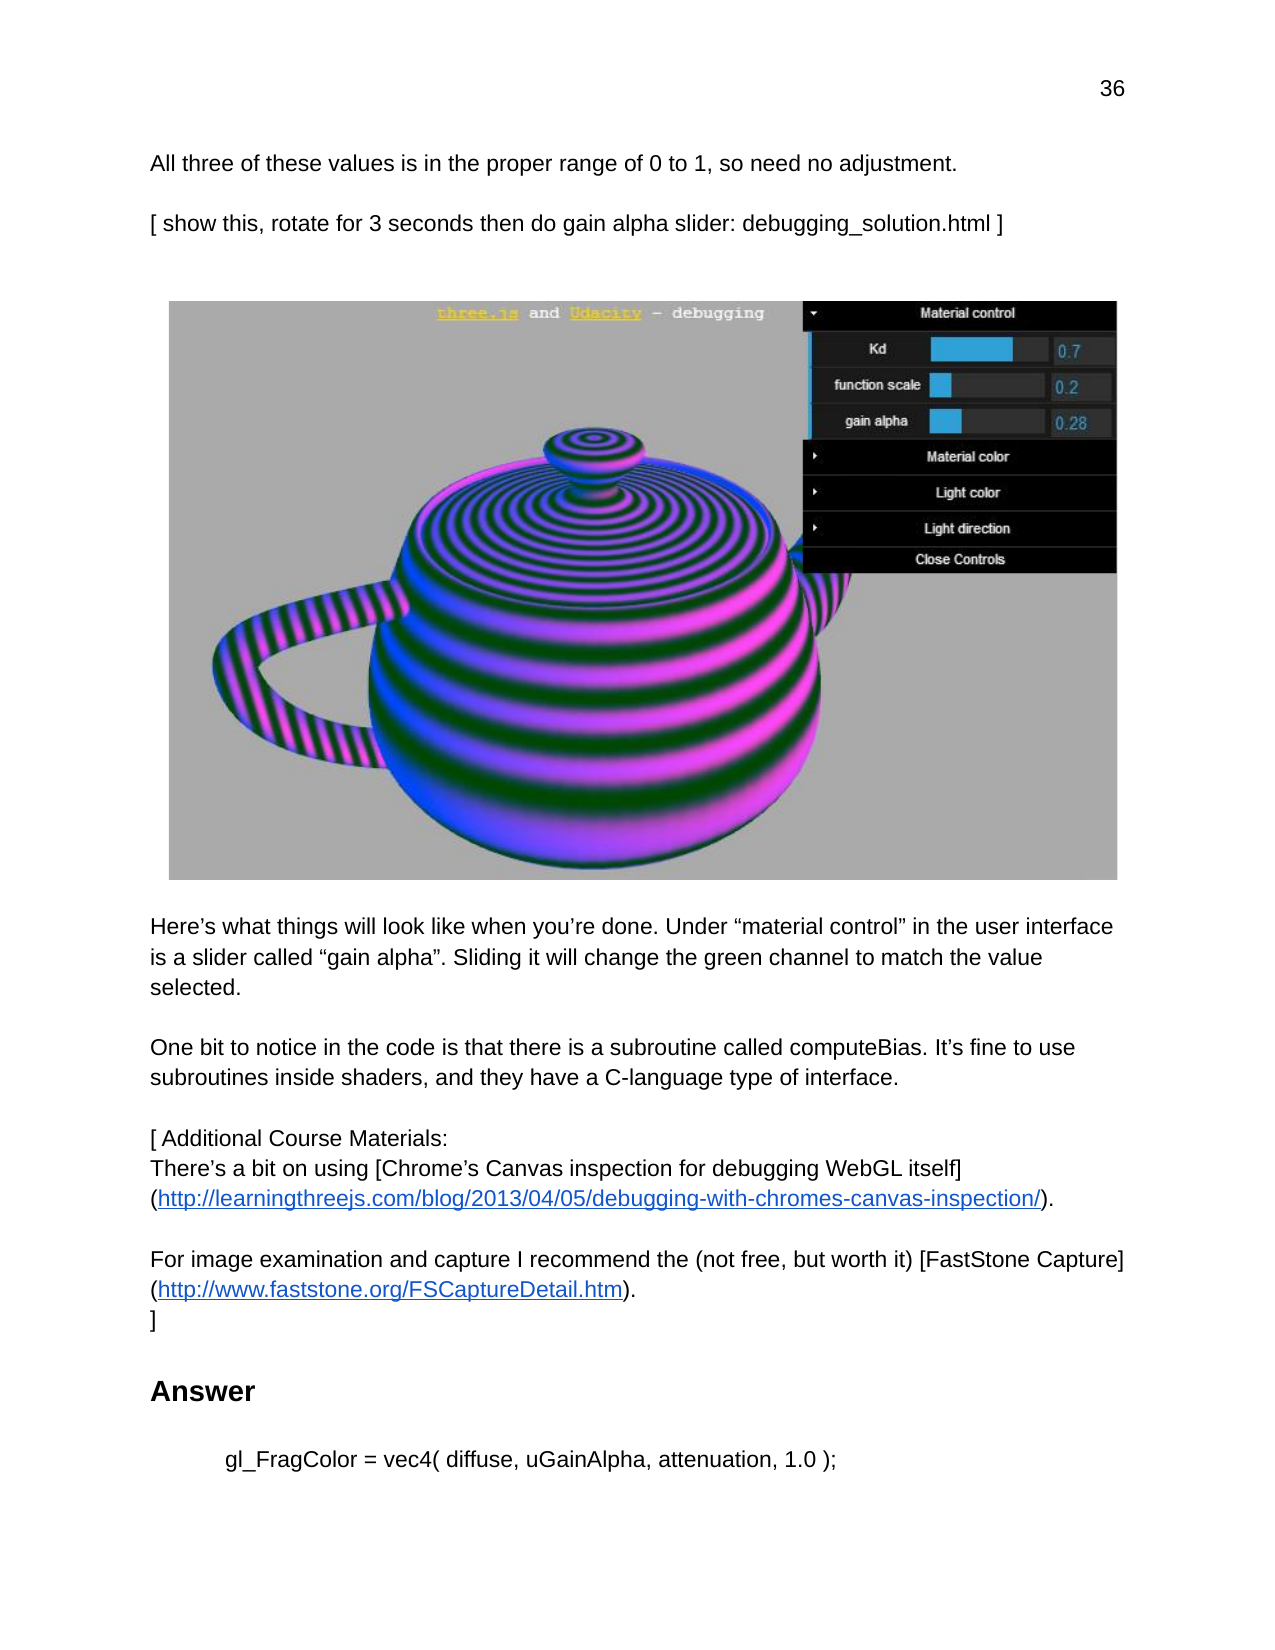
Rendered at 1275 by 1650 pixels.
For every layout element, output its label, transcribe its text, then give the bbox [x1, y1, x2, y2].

text For image examination and capture I recommend the (not free, but worth it) [FastStone Capture](http://www.faststone.org/FSCaptureDetail.htm). [150, 1246, 1125, 1302]
picture [168, 301, 1118, 880]
text [ Additional Course Materials: [150, 1125, 1125, 1151]
text All three of these values is in the proper range of 0 to 1, so need no adjustment. [150, 150, 1125, 176]
text [ show this, rotate for 3 seconds then do gain alpha slider: debugging_solution.html ] [150, 210, 1125, 237]
subtitle Answer [150, 1374, 1125, 1407]
text ] [150, 1306, 1125, 1332]
text One bit to notice in the code is that there is a subroutine called computeBias. It’s fine to use subroutines inside shaders, and they have a C-language type of interface. [150, 1034, 1125, 1091]
text gl_FragColor = vec4( diffuse, uGainAlpha, attenuation, 1.0 ); [150, 1446, 1125, 1472]
text There’s a bit on using [Chrome’s Canvas inspection for debugging WebGL itself](http://learningthreejs.com/blog/2013/04/05/debugging-with-chromes-canvas-inspection/). [150, 1155, 1125, 1211]
text Here’s what things will look like when you’re done. Under “material control” in the user interface is a slider called “gain alpha”. Sliding it will change the green channel to match the value selected. [150, 913, 1125, 1000]
